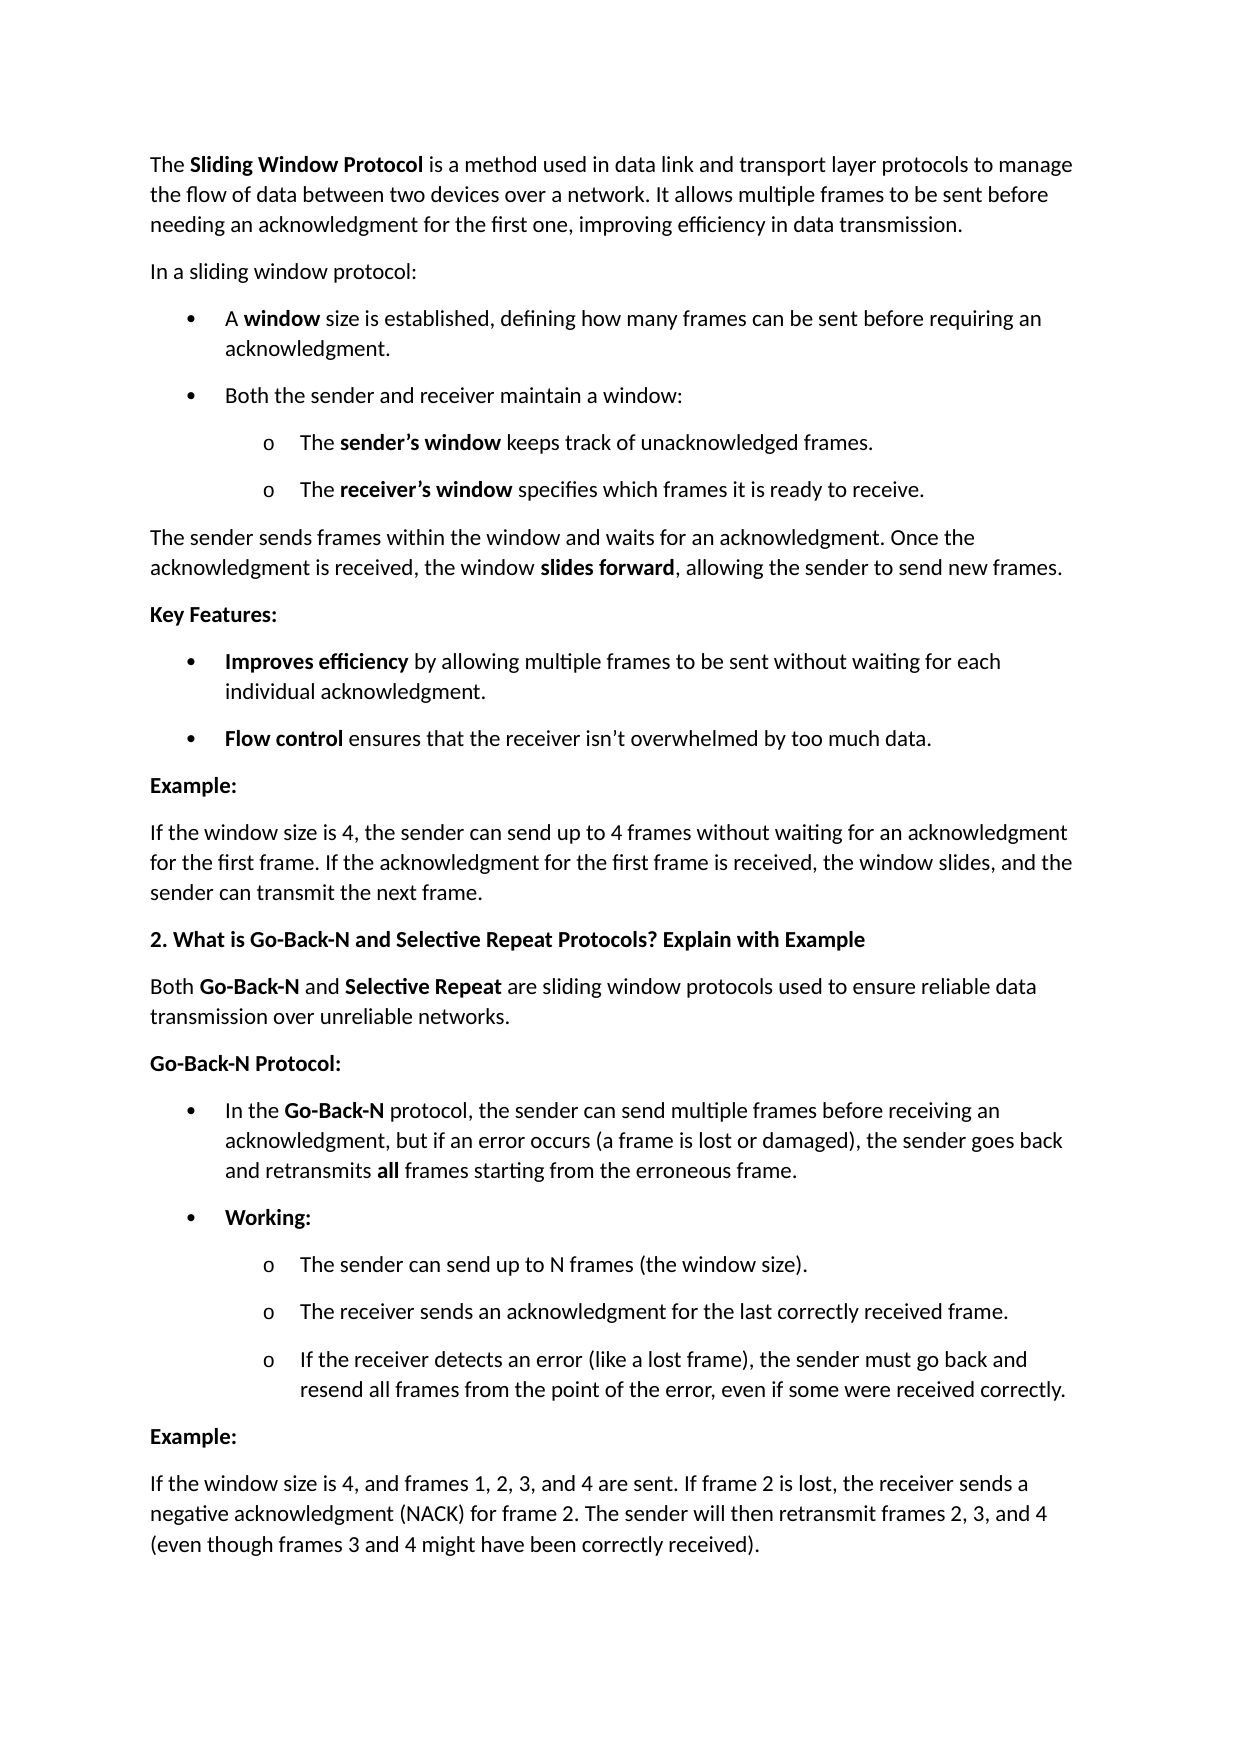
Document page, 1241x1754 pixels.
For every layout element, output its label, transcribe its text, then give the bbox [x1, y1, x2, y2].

list If the receiver detects an error (like a lost frame), the sender must go back and resend all frames from the point of the error, even if some were received correctly. [262, 1345, 1090, 1403]
text The sender sends frames within the window and waits for an acknowledgment. Once the acknowledgment is received, the window slides forward, allowing the sender to send new frames. [150, 523, 1090, 581]
list In the Go-Back-N protocol, the sender can send multiple frames before receiving an acknowledgment, but if an error occurs (a frame is lost or damaged), the sender goes back and retransmits all frames starting from the erroneous frame. [187, 1096, 1090, 1184]
text In a sliding window protocol: [150, 257, 1090, 285]
list Improves efficiency by allowing multiple frames to be sent without waiting for each individual acknowledgment. [187, 647, 1090, 705]
list Working: [187, 1203, 1090, 1231]
text Example: [150, 771, 1090, 799]
text The Sliding Window Protocol is a method used in data link and transport layer protocols to manage the flow of data between two devices over a network. It allows multiple frames to be sent before needing an acknowledgment for the first one, improving efficiency in data transmission. [150, 150, 1090, 238]
text Go-Back-N Protocol: [150, 1049, 1090, 1077]
text If the window size is 4, the sender can send up to 4 frames without waiting for an acknowledgment for the first frame. If the acknowledgment for the first frame is received, the window slides, and the sender can transmit the next frame. [150, 818, 1090, 906]
list The sender can send up to N frames (the window size). [262, 1250, 1090, 1278]
text 2. What is Go-Back-N and Selective Repeat Protocols? Explain with Example [150, 925, 1090, 953]
list The sender’s window keeps track of unacknowledged frames. [262, 428, 1090, 457]
list Flow control ensures that the receiver isn’t overwhelmed by too much data. [187, 724, 1090, 752]
text If the window size is 4, and frames 1, 2, 3, and 4 are sent. If frame 2 is lost, the receiver sends a negative acknowledgment (NACK) for frame 2. The sender will then retransmit frames 2, 3, and 4 (even though frames 3 and 4 might have been correctly received). [150, 1469, 1090, 1558]
list The receiver’s window specifies which frames it is ready to receive. [262, 476, 1090, 504]
list Both the sender and receiver maintain a window: [187, 381, 1090, 409]
text Both Go-Back-N and Selective Repeat are sliding window protocols used to ensure reliable data transmission over unreliable networks. [150, 972, 1090, 1030]
list The receiver sends an acknowledgment for the last correctly received frame. [262, 1297, 1090, 1326]
text Key Features: [150, 600, 1090, 628]
text Example: [150, 1422, 1090, 1450]
list A window size is established, defining how many frames can be sent before requiring an acknowledgment. [187, 304, 1090, 362]
